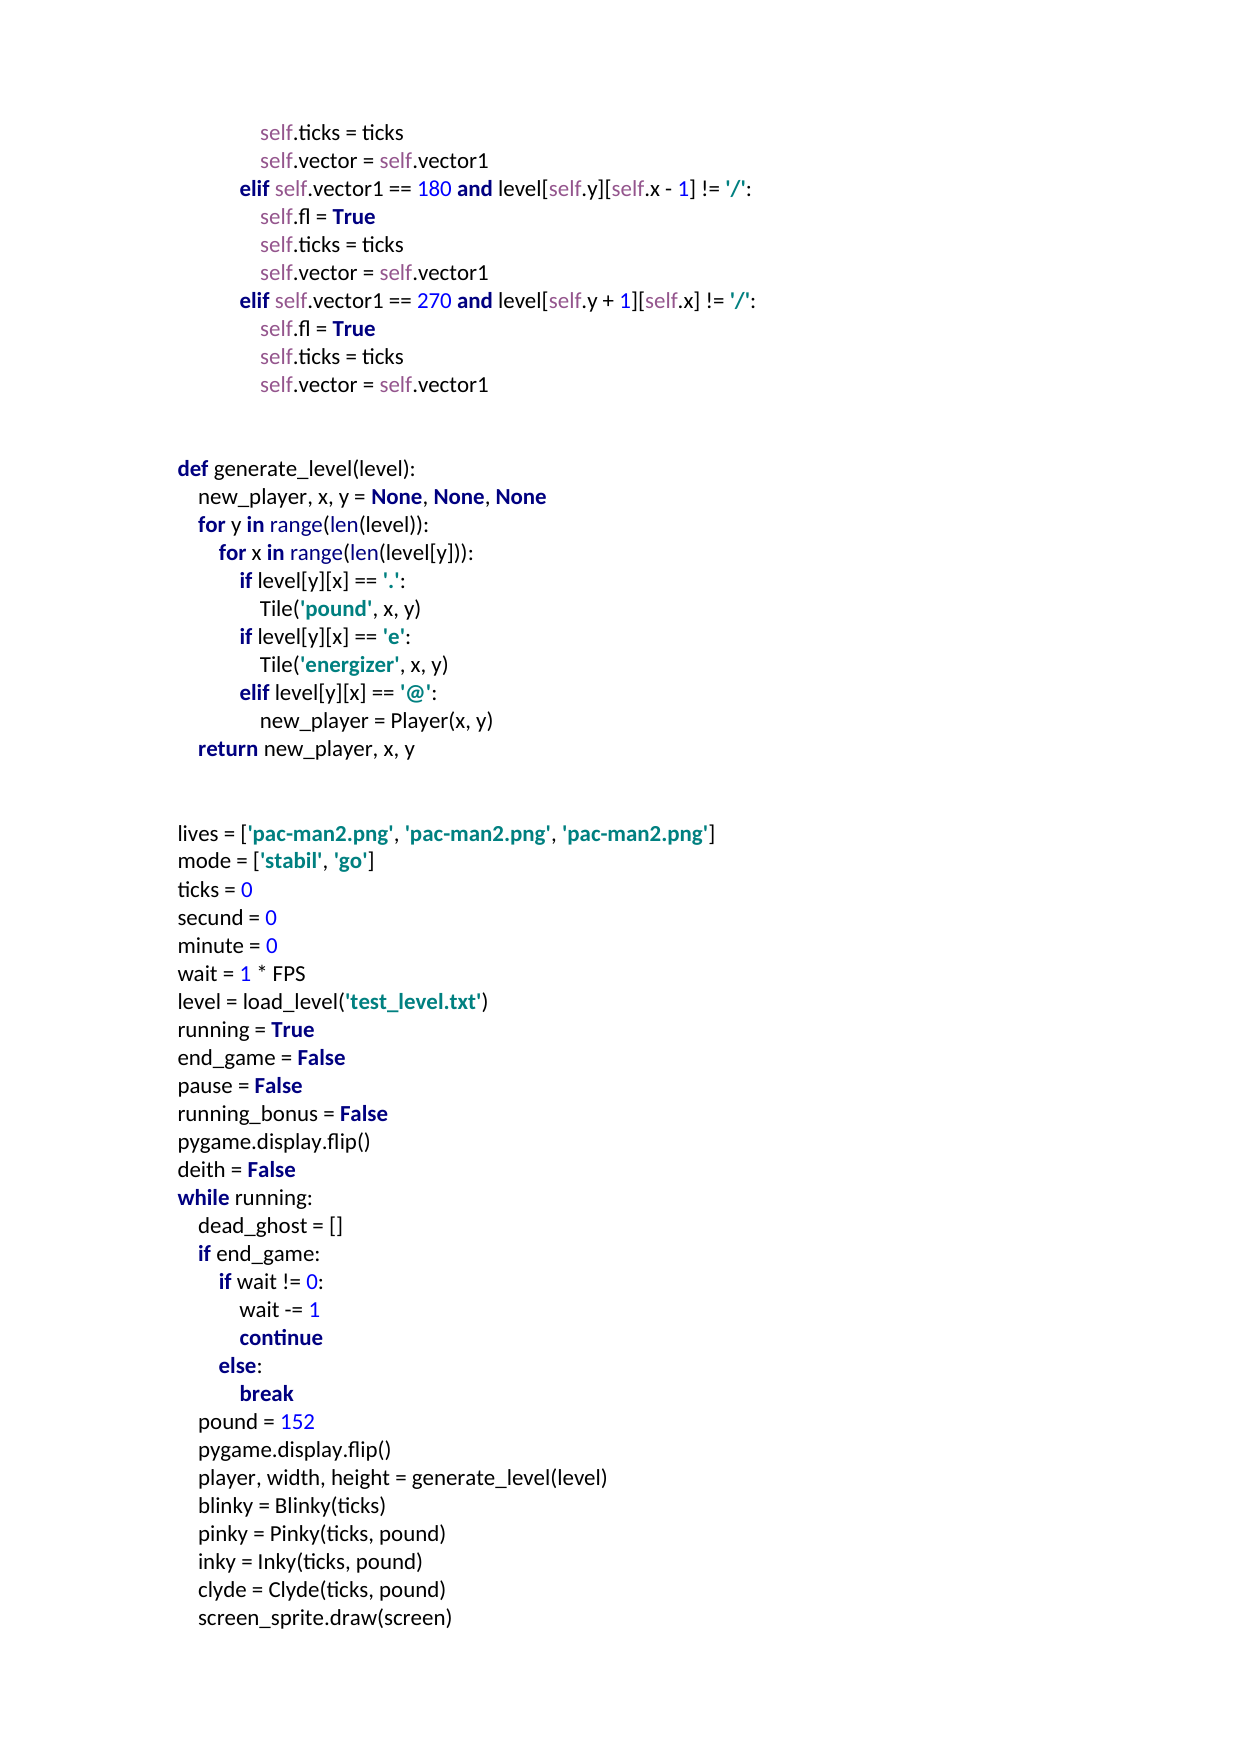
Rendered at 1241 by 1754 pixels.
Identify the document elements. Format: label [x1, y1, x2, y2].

text [177, 118, 1152, 1631]
